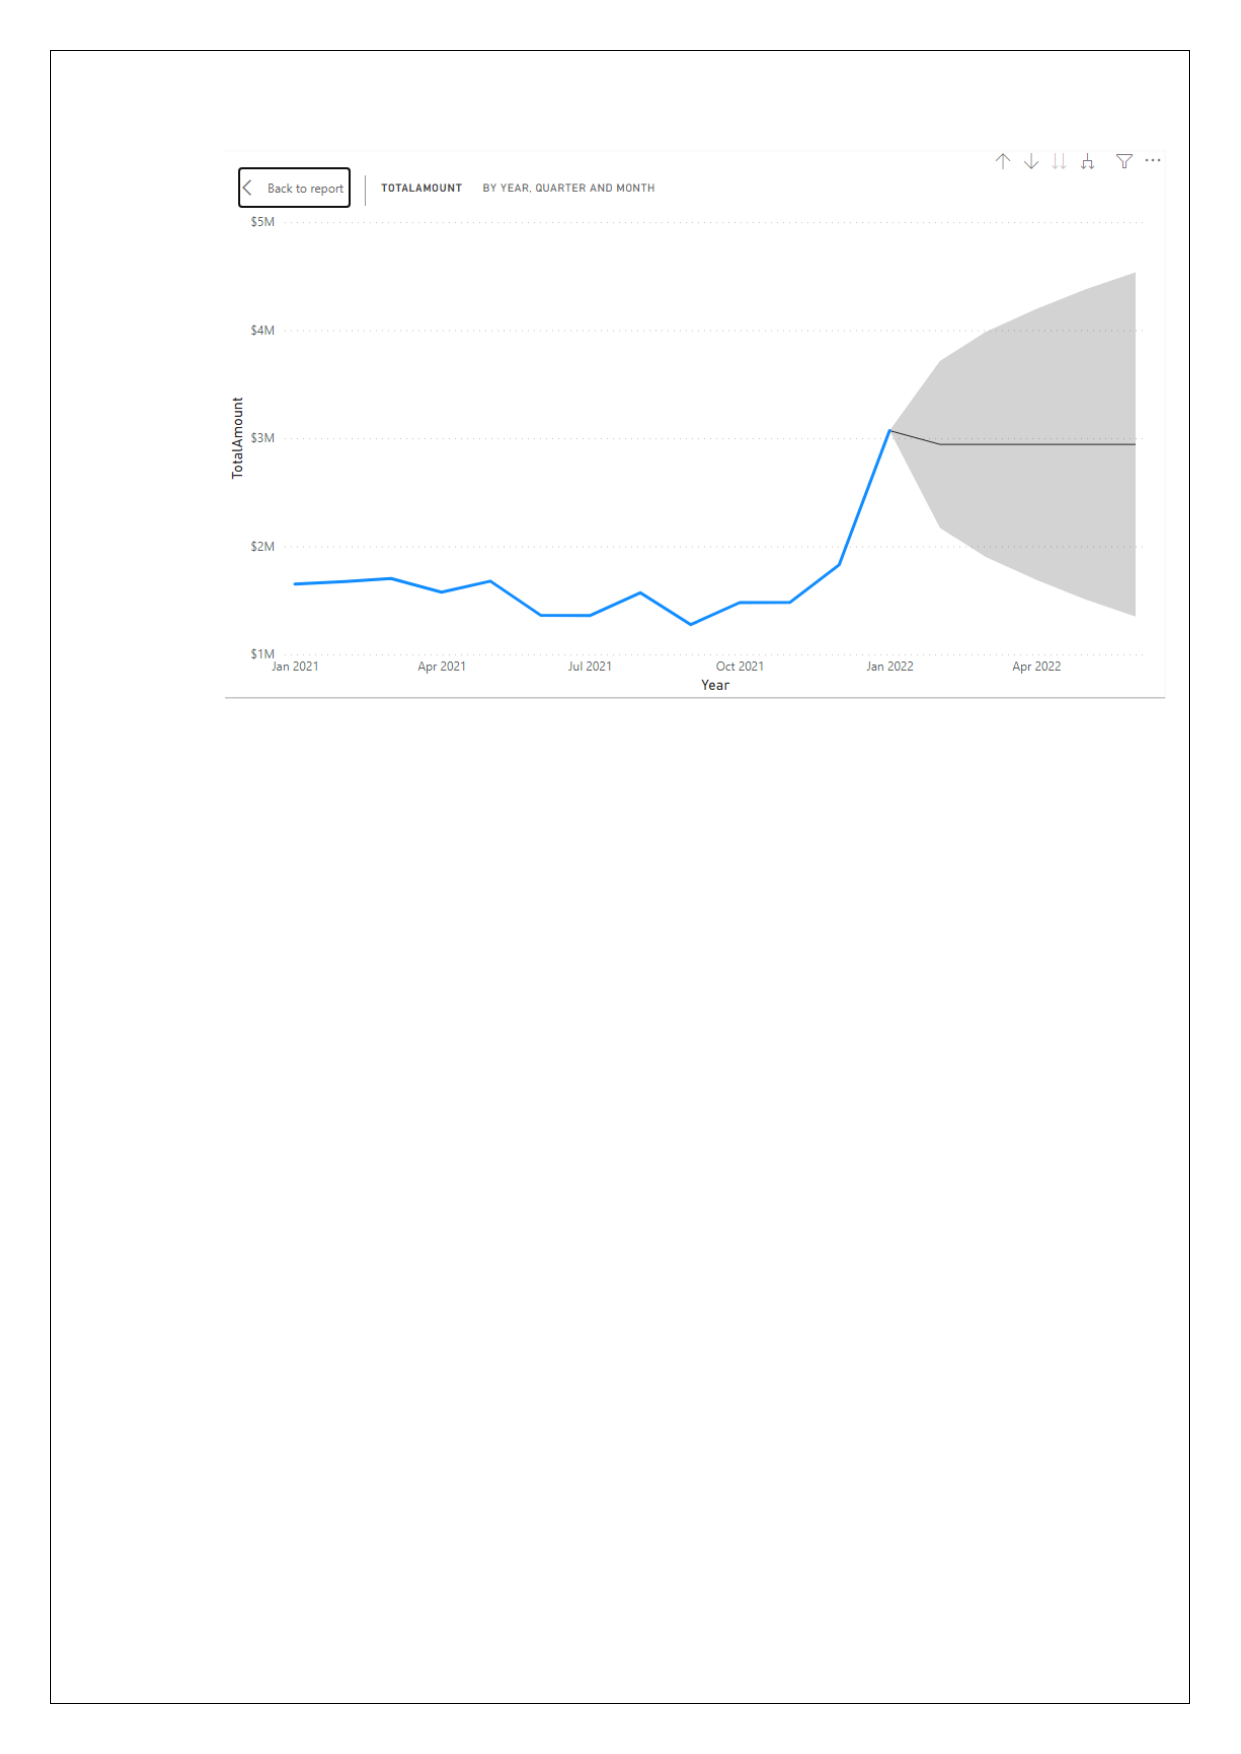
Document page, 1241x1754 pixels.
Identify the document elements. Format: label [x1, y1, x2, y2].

picture [225, 150, 1166, 699]
